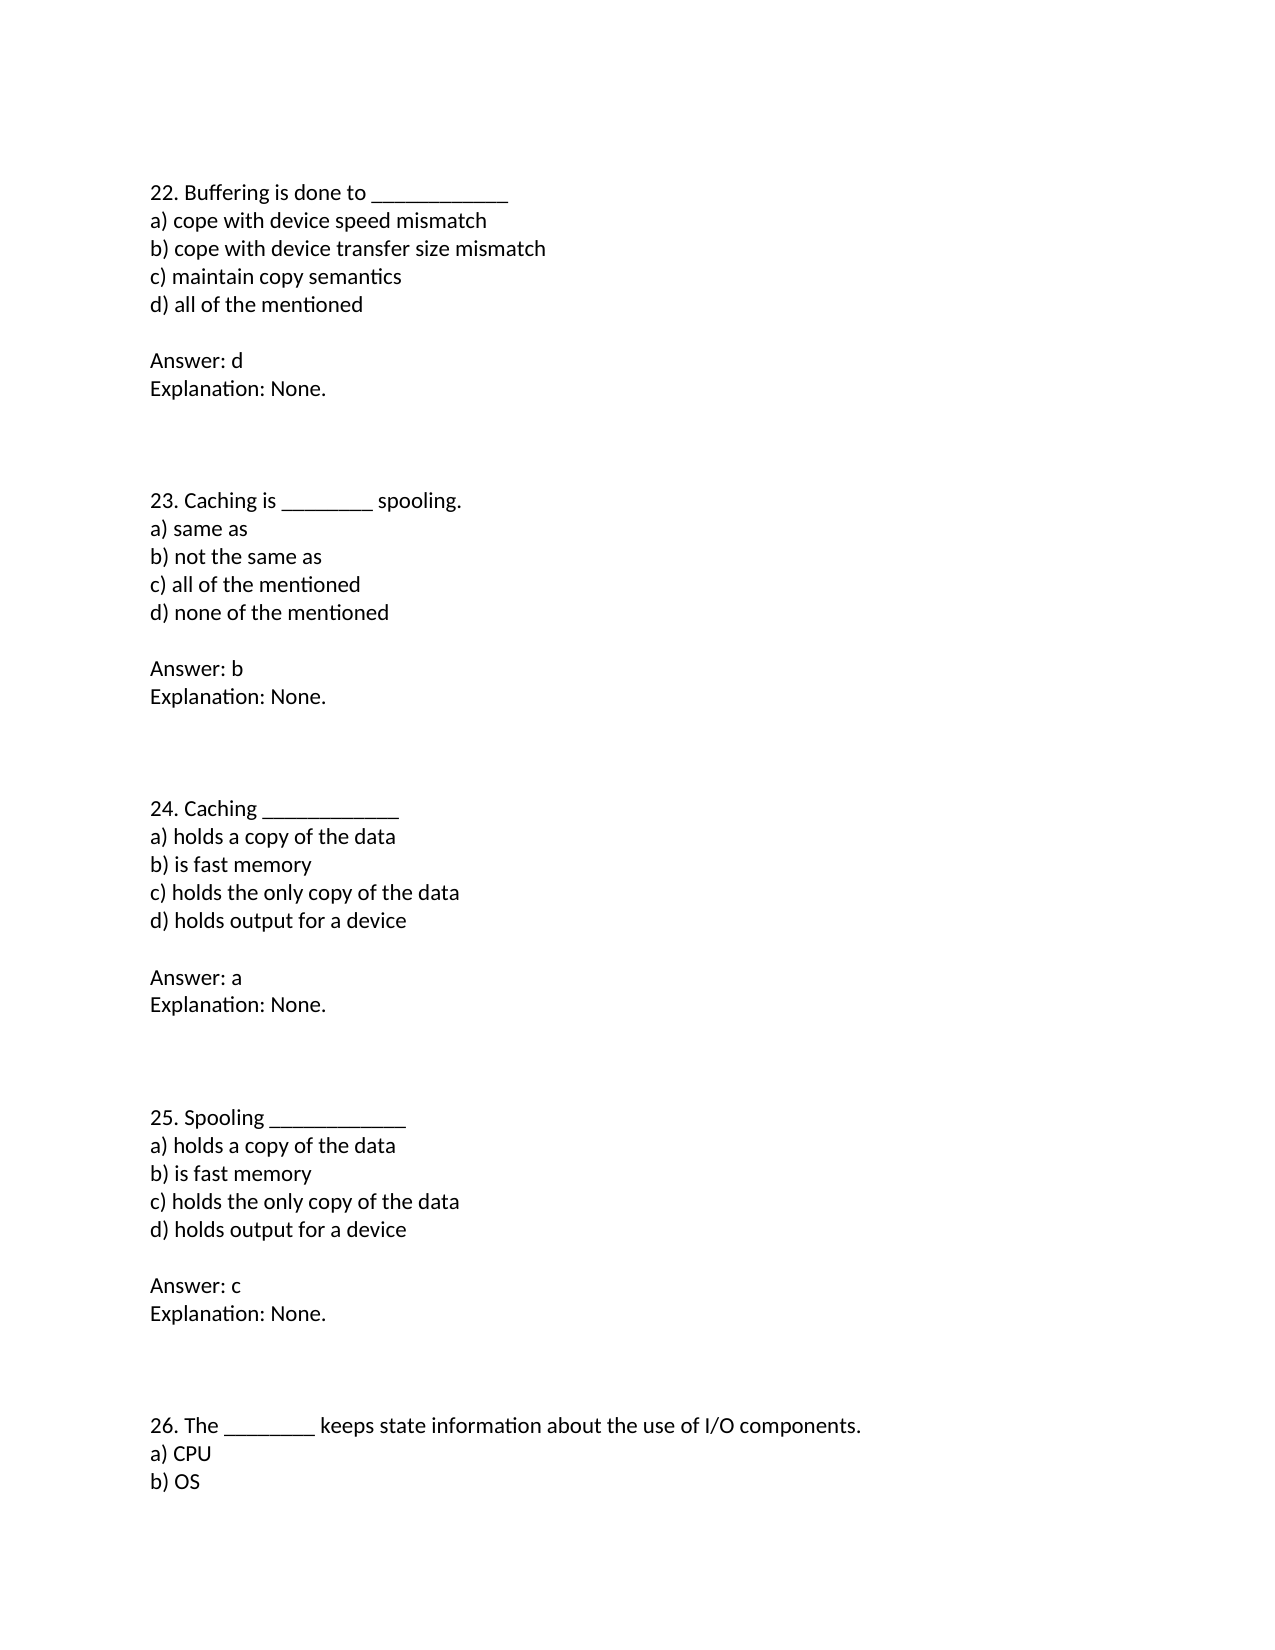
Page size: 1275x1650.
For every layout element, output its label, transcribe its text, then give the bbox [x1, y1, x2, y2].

text Answer: c Explanation: None. [150, 1271, 1125, 1327]
text Answer: d Explanation: None. [150, 346, 1125, 402]
text 22. Buffering is done to ____________ a) cope with device speed mismatch b) cope with device transfer size mismatch c) maintain copy semantics d) all of the mentioned [150, 178, 1125, 346]
text 24. Caching ____________ a) holds a copy of the data b) is fast memory c) holds the only copy of the data d) holds output for a device [150, 794, 1125, 963]
text Answer: b Explanation: None. [150, 654, 1125, 710]
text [150, 1411, 1125, 1495]
text 25. Spooling ____________ a) holds a copy of the data b) is fast memory c) holds the only copy of the data d) holds output for a device [150, 1103, 1125, 1271]
text 23. Caching is ________ spooling. a) same as b) not the same as c) all of the mentioned d) none of the mentioned [150, 486, 1125, 654]
text Answer: a Explanation: None. [150, 963, 1125, 1019]
